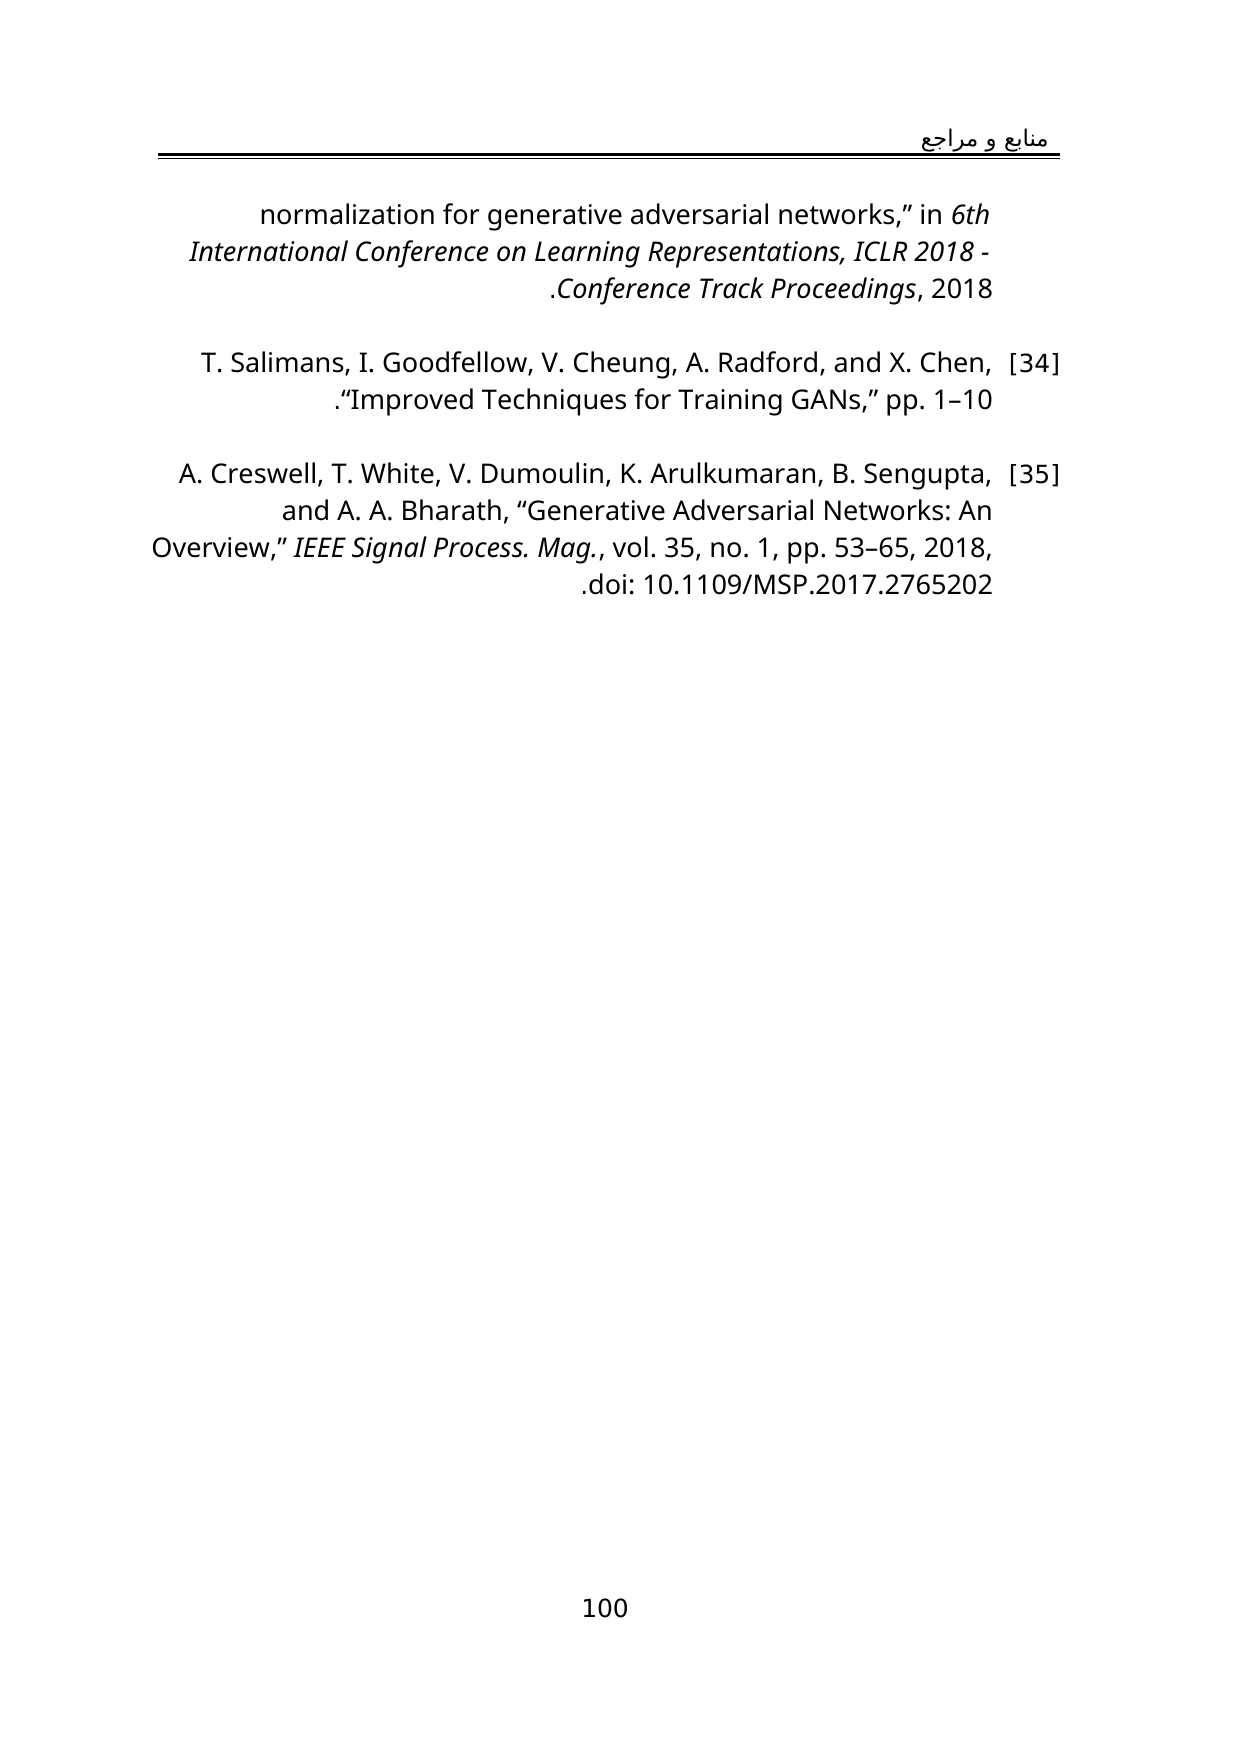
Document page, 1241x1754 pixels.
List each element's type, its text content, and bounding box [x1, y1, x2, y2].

text [34] T. Salimans, I. Goodfellow, V. Cheung, A. Radford, and X. Chen, “Improved Techniques for Training GANs,” pp. 1–10. [150, 344, 1060, 417]
text [35] A. Creswell, T. White, V. Dumoulin, K. Arulkumaran, B. Sengupta, and A. A. Bharath, “Generative Adversarial Networks: An Overview,” IEEE Signal Process. Mag., vol. 35, no. 1, pp. 53–65, 2018, doi: 10.1109/MSP.2017.2765202. [150, 455, 1060, 602]
